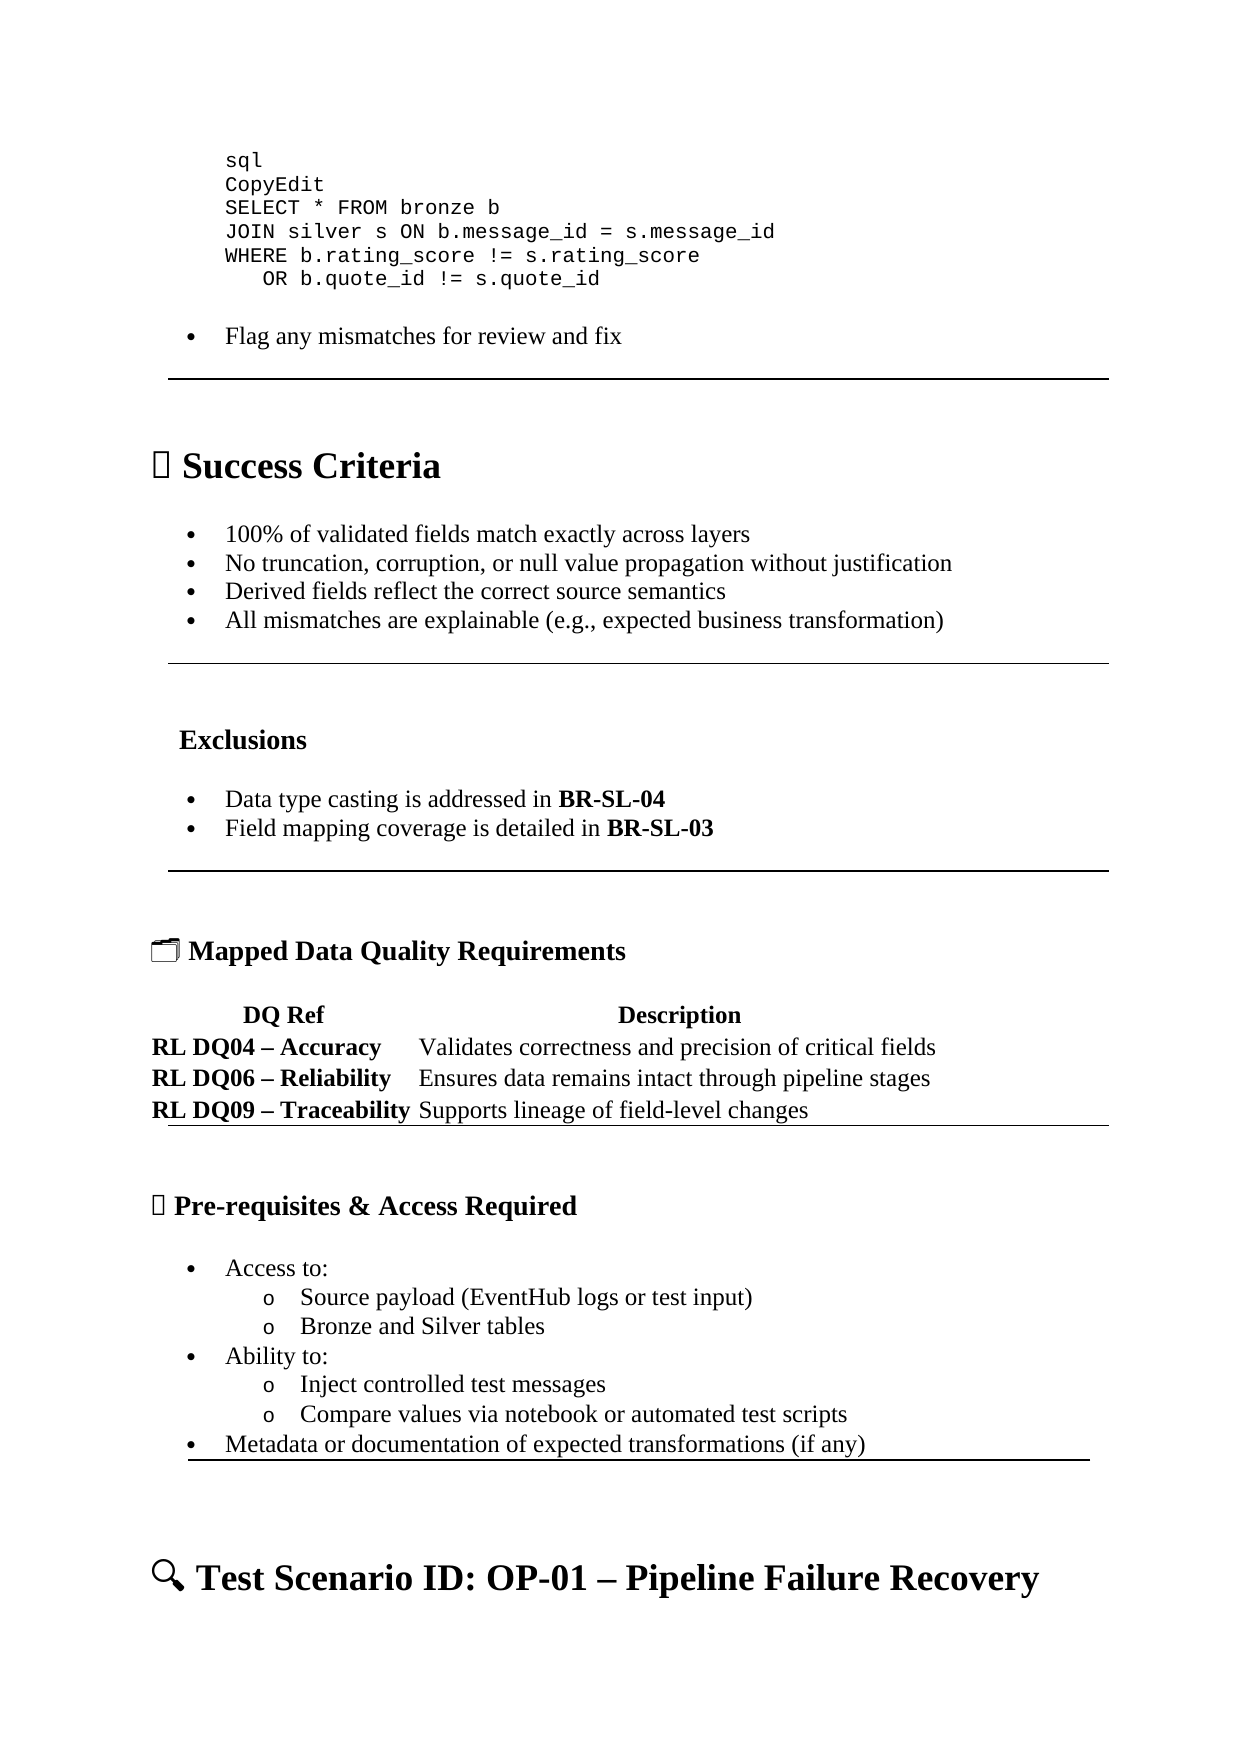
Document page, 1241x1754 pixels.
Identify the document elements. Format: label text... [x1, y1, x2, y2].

list Ability to: [187, 1341, 1090, 1369]
text OR b.quote_id != s.quote_id [225, 268, 1090, 292]
list No truncation, corruption, or null value propagation without justification [187, 548, 1090, 576]
text WHERE b.rating_score != s.rating_score [225, 244, 1090, 268]
text 🔐 Pre-requisites & Access Required [150, 1185, 1090, 1224]
list Compare values via notebook or automated test scripts [262, 1399, 1090, 1429]
list Source payload (EventHub logs or test input) [262, 1282, 1090, 1311]
table_header Description [417, 998, 943, 1030]
text 🗂 Mapped Data Quality Requirements [150, 931, 1090, 969]
list Metadata or documentation of expected transformations (if any) [187, 1429, 1090, 1461]
text 🧾 Exclusions [150, 723, 1090, 755]
text sql [225, 150, 1090, 174]
list Flag any mismatches for review and fix [187, 321, 1090, 350]
list Field mapping coverage is detailed in BR-SL-03 [187, 813, 1090, 842]
table_cell Ensures data remains intact through pipeline stages [417, 1062, 943, 1094]
text ✅ Success Criteria [150, 439, 1090, 490]
list Inject controlled test messages [262, 1369, 1090, 1399]
text CopyEdit [225, 174, 1090, 197]
list Derived fields reflect the correct source semantics [187, 576, 1090, 605]
table_cell Validates correctness and precision of critical fields [417, 1030, 943, 1062]
table_cell Supports lineage of field-level changes [417, 1094, 943, 1125]
table_header DQ Ref [150, 998, 417, 1030]
table_cell RL DQ04 – Accuracy [150, 1030, 417, 1062]
table_cell RL DQ06 – Reliability [150, 1062, 417, 1094]
list Bronze and Silver tables [262, 1311, 1090, 1341]
text SELECT * FROM bronze b [225, 197, 1090, 221]
list Access to: [187, 1253, 1090, 1282]
list Data type casting is addressed in BR-SL-04 [187, 784, 1090, 813]
list 100% of validated fields match exactly across layers [187, 519, 1090, 548]
list All mismatches are explainable (e.g., expected business transformation) [187, 605, 1090, 634]
table_cell RL DQ09 – Traceability [150, 1094, 417, 1126]
text 🔍 Test Scenario ID: OP-01 – Pipeline Failure Recovery [150, 1550, 1090, 1601]
text JOIN silver s ON b.message_id = s.message_id [225, 221, 1090, 244]
